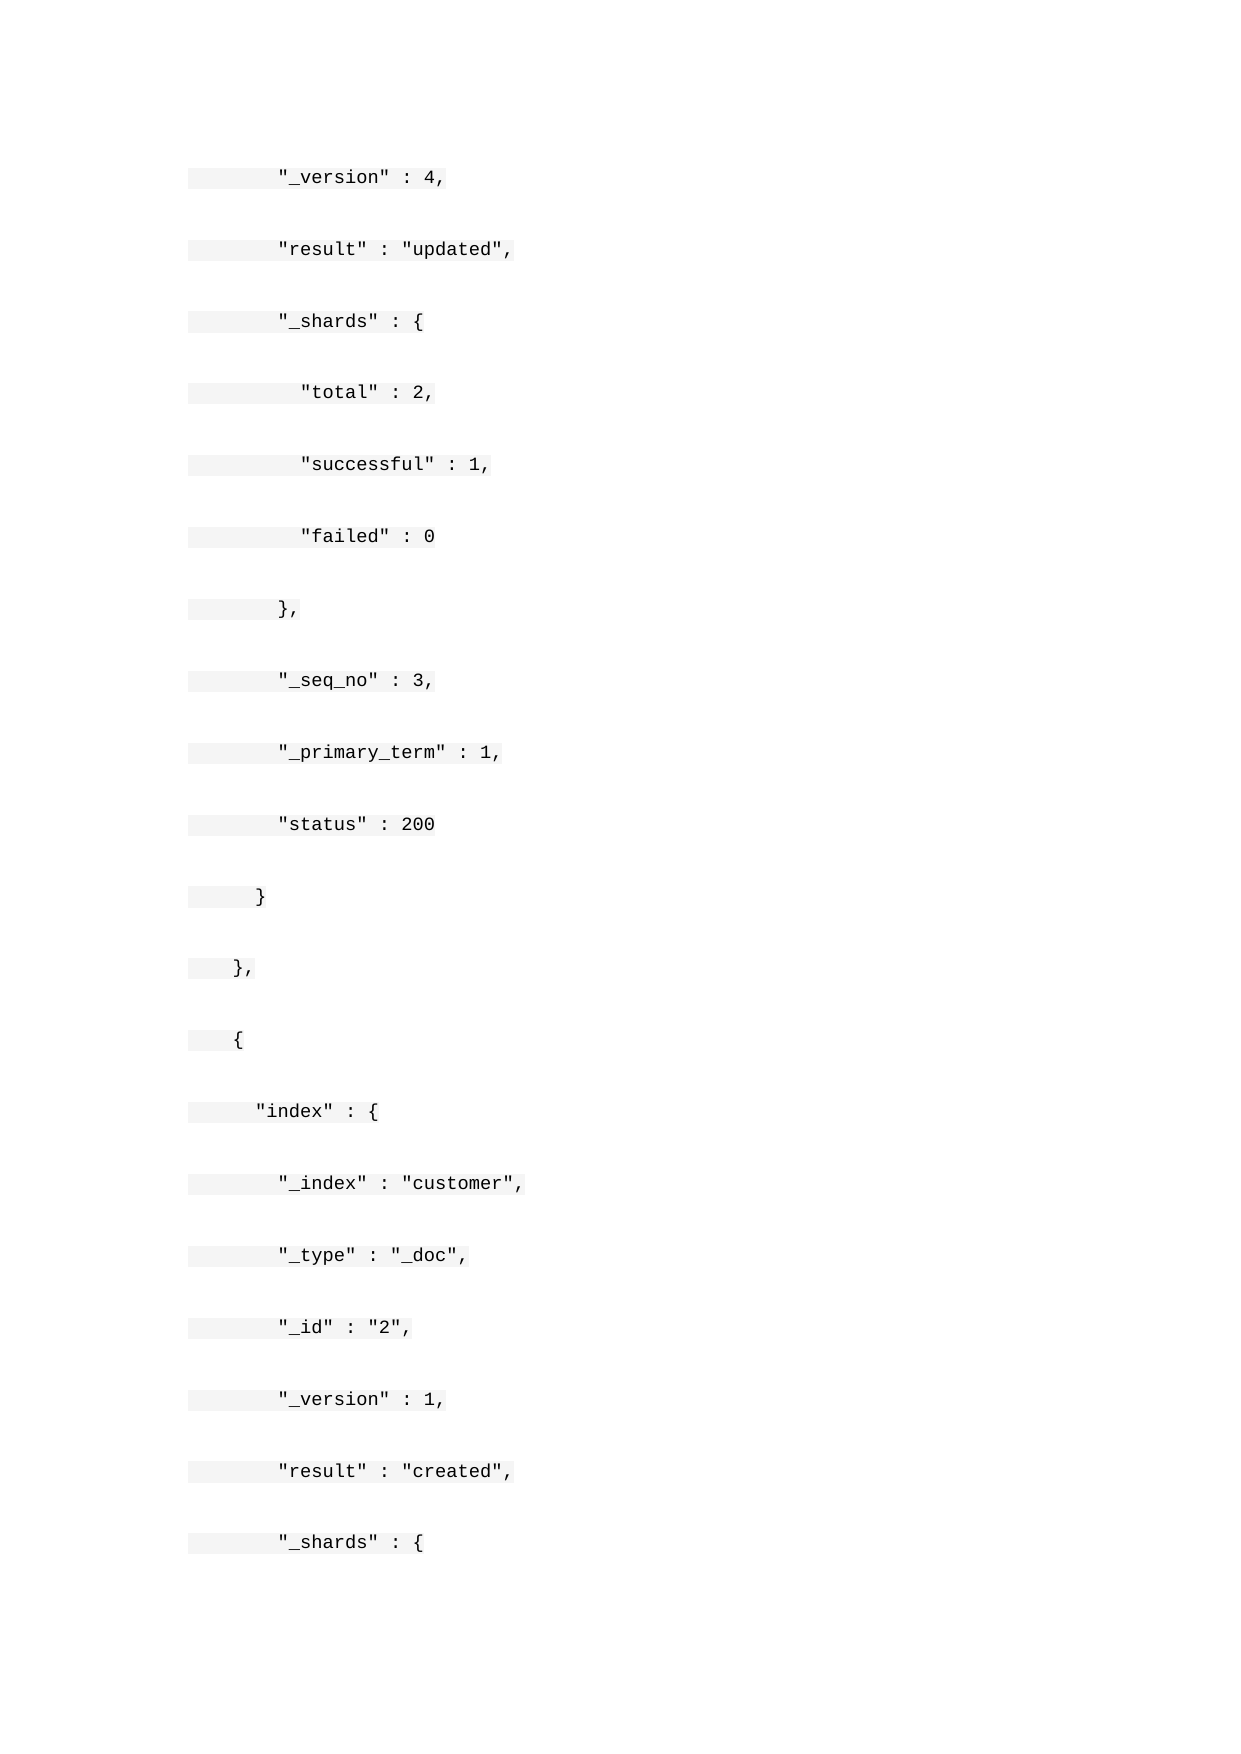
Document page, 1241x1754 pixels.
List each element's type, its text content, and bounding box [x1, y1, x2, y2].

text "status" : 200 [187, 809, 1053, 841]
text "successful" : 1, [187, 449, 1053, 482]
text } [187, 881, 1053, 913]
text "_type" : "_doc", [187, 1240, 1053, 1273]
text "index" : { [187, 1096, 1053, 1129]
text }, [187, 953, 1053, 985]
text "failed" : 0 [187, 521, 1053, 554]
text "_version" : 1, [187, 1384, 1053, 1416]
text }, [187, 593, 1053, 626]
text "_shards" : { [187, 1528, 1053, 1560]
text "_index" : "customer", [187, 1168, 1053, 1201]
text "result" : "updated", [187, 234, 1053, 266]
text "_shards" : { [187, 306, 1053, 338]
text "_primary_term" : 1, [187, 737, 1053, 769]
text "_seq_no" : 3, [187, 665, 1053, 698]
text "total" : 2, [187, 378, 1053, 410]
text { [187, 1024, 1053, 1057]
text "result" : "created", [187, 1456, 1053, 1488]
text "_version" : 4, [187, 162, 1053, 194]
text "_id" : "2", [187, 1312, 1053, 1344]
